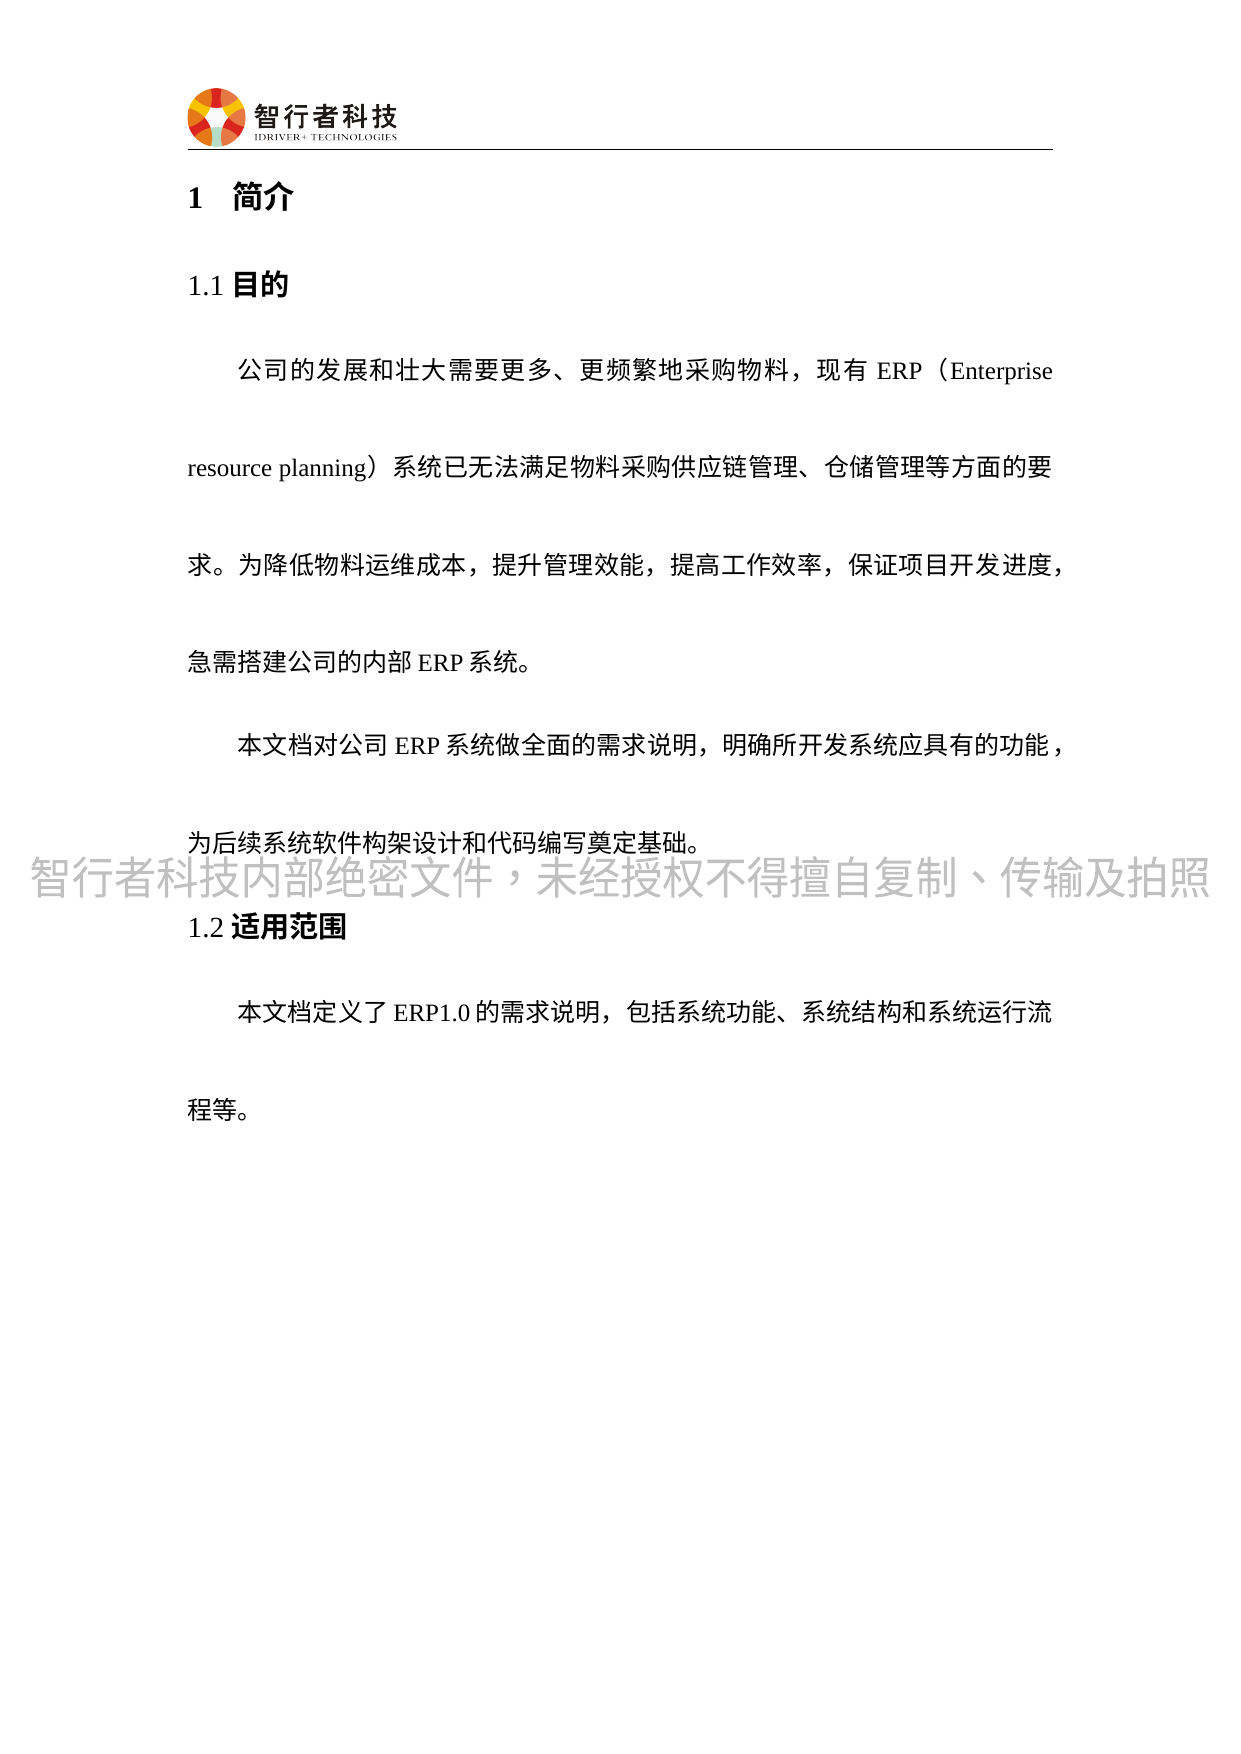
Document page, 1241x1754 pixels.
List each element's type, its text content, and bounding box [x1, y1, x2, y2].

subtitle 目的 [187, 250, 1053, 315]
picture [187, 88, 397, 147]
text 本文档定义了ERP1.0的需求说明，包括系统功能、系统结构和系统运行流程等。 [187, 978, 1053, 1141]
text 公司的发展和壮大需要更多、更频繁地采购物料，现有ERP（Enterprise resource planning）系统已无法满足物料采购供应链管理、仓储管理等方面的要求。为降低物料运维成本，提升管理效能，提高工作效率，保证项目开发进度，急需搭建公司的内部ERP系统。 [187, 336, 1053, 693]
text 本文档对公司ERP系统做全面的需求说明，明确所开发系统应具有的功能，为后续系统软件构架设计和代码编写奠定基础。 [187, 711, 1053, 874]
subtitle 简介 [187, 162, 1053, 227]
subtitle 适用范围 [187, 892, 1053, 957]
